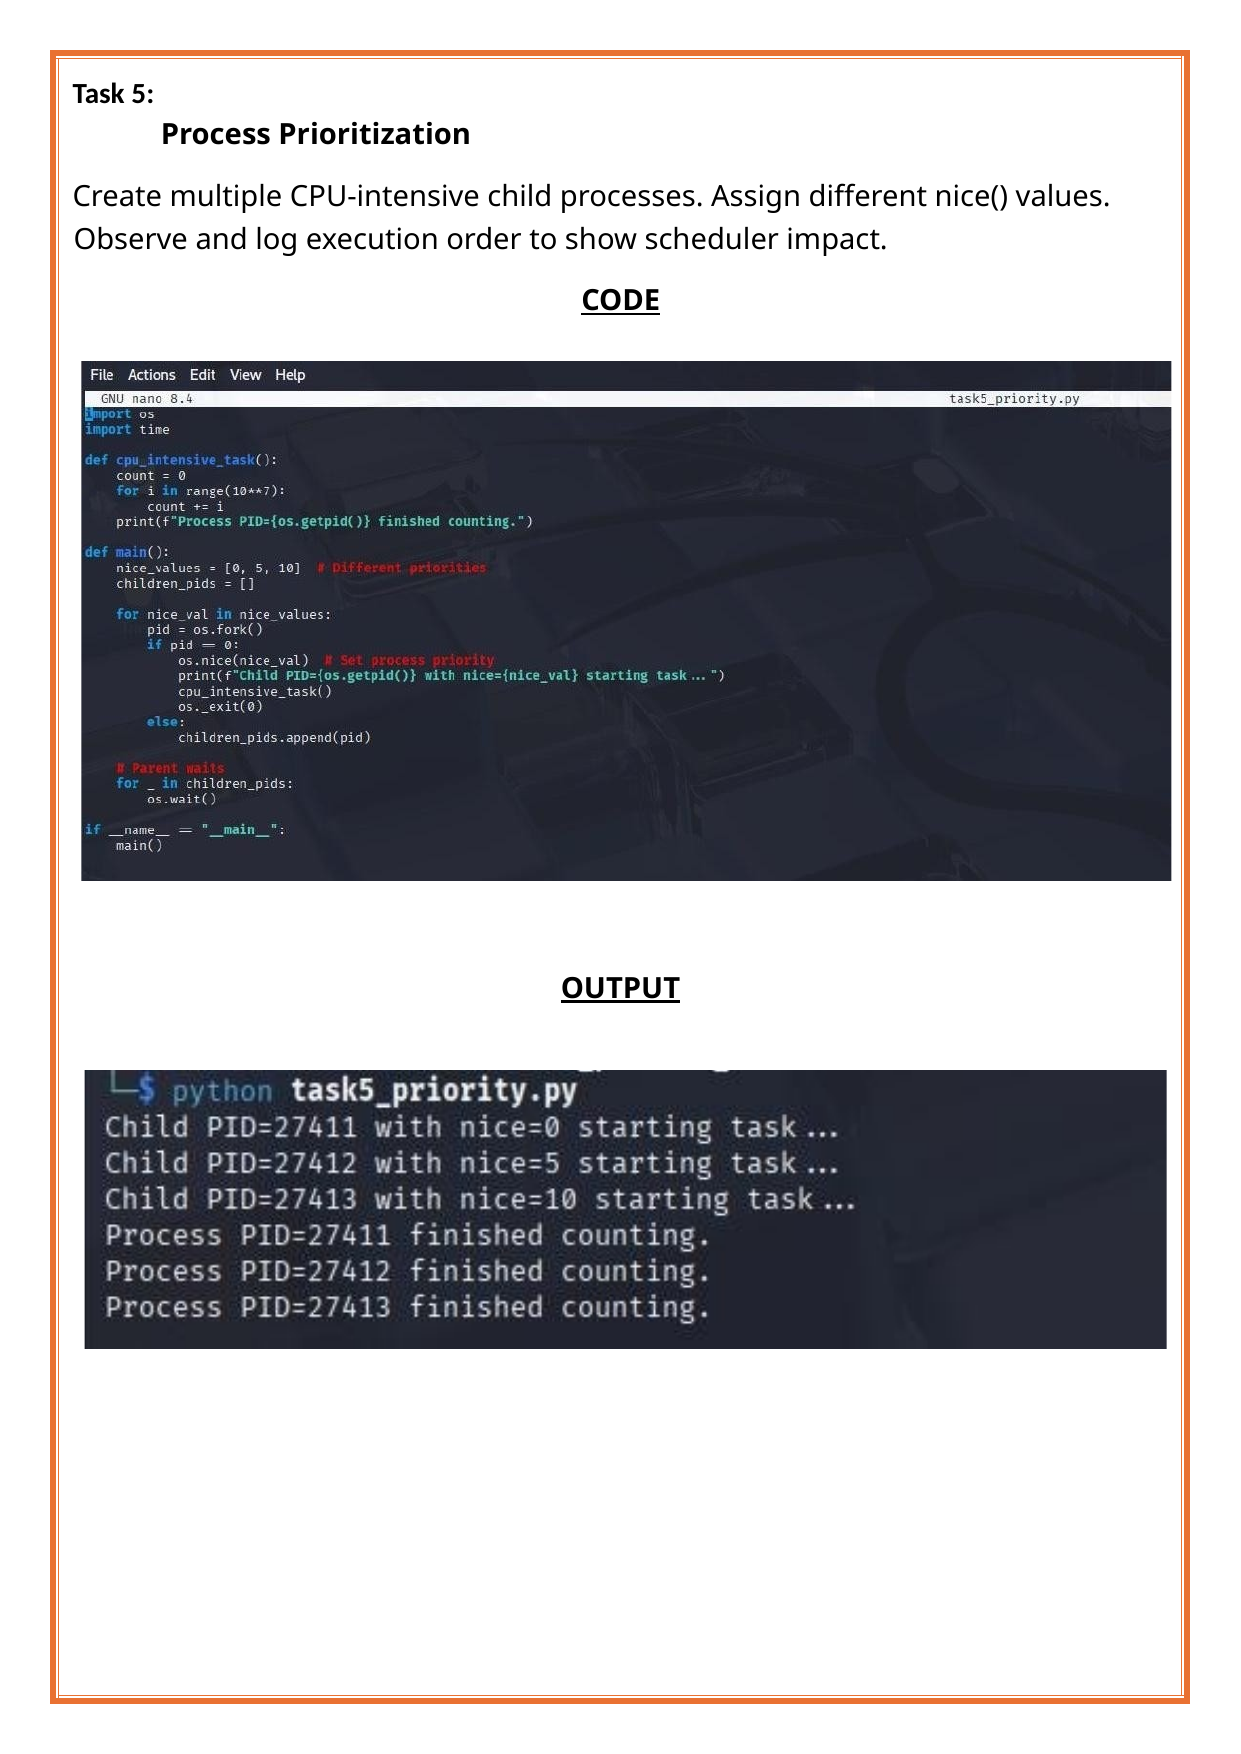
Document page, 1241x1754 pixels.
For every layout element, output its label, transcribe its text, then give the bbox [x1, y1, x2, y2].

picture [84, 1070, 1167, 1349]
subtitle Process Prioritization [161, 113, 1171, 153]
text Create multiple CPU-intensive child processes. Assign different nice() values. Observe and log execution order to show scheduler impact. [72, 175, 1170, 258]
subtitle CODE [72, 279, 1169, 319]
picture [81, 361, 1172, 881]
subtitle OUTPUT [72, 967, 1168, 1007]
